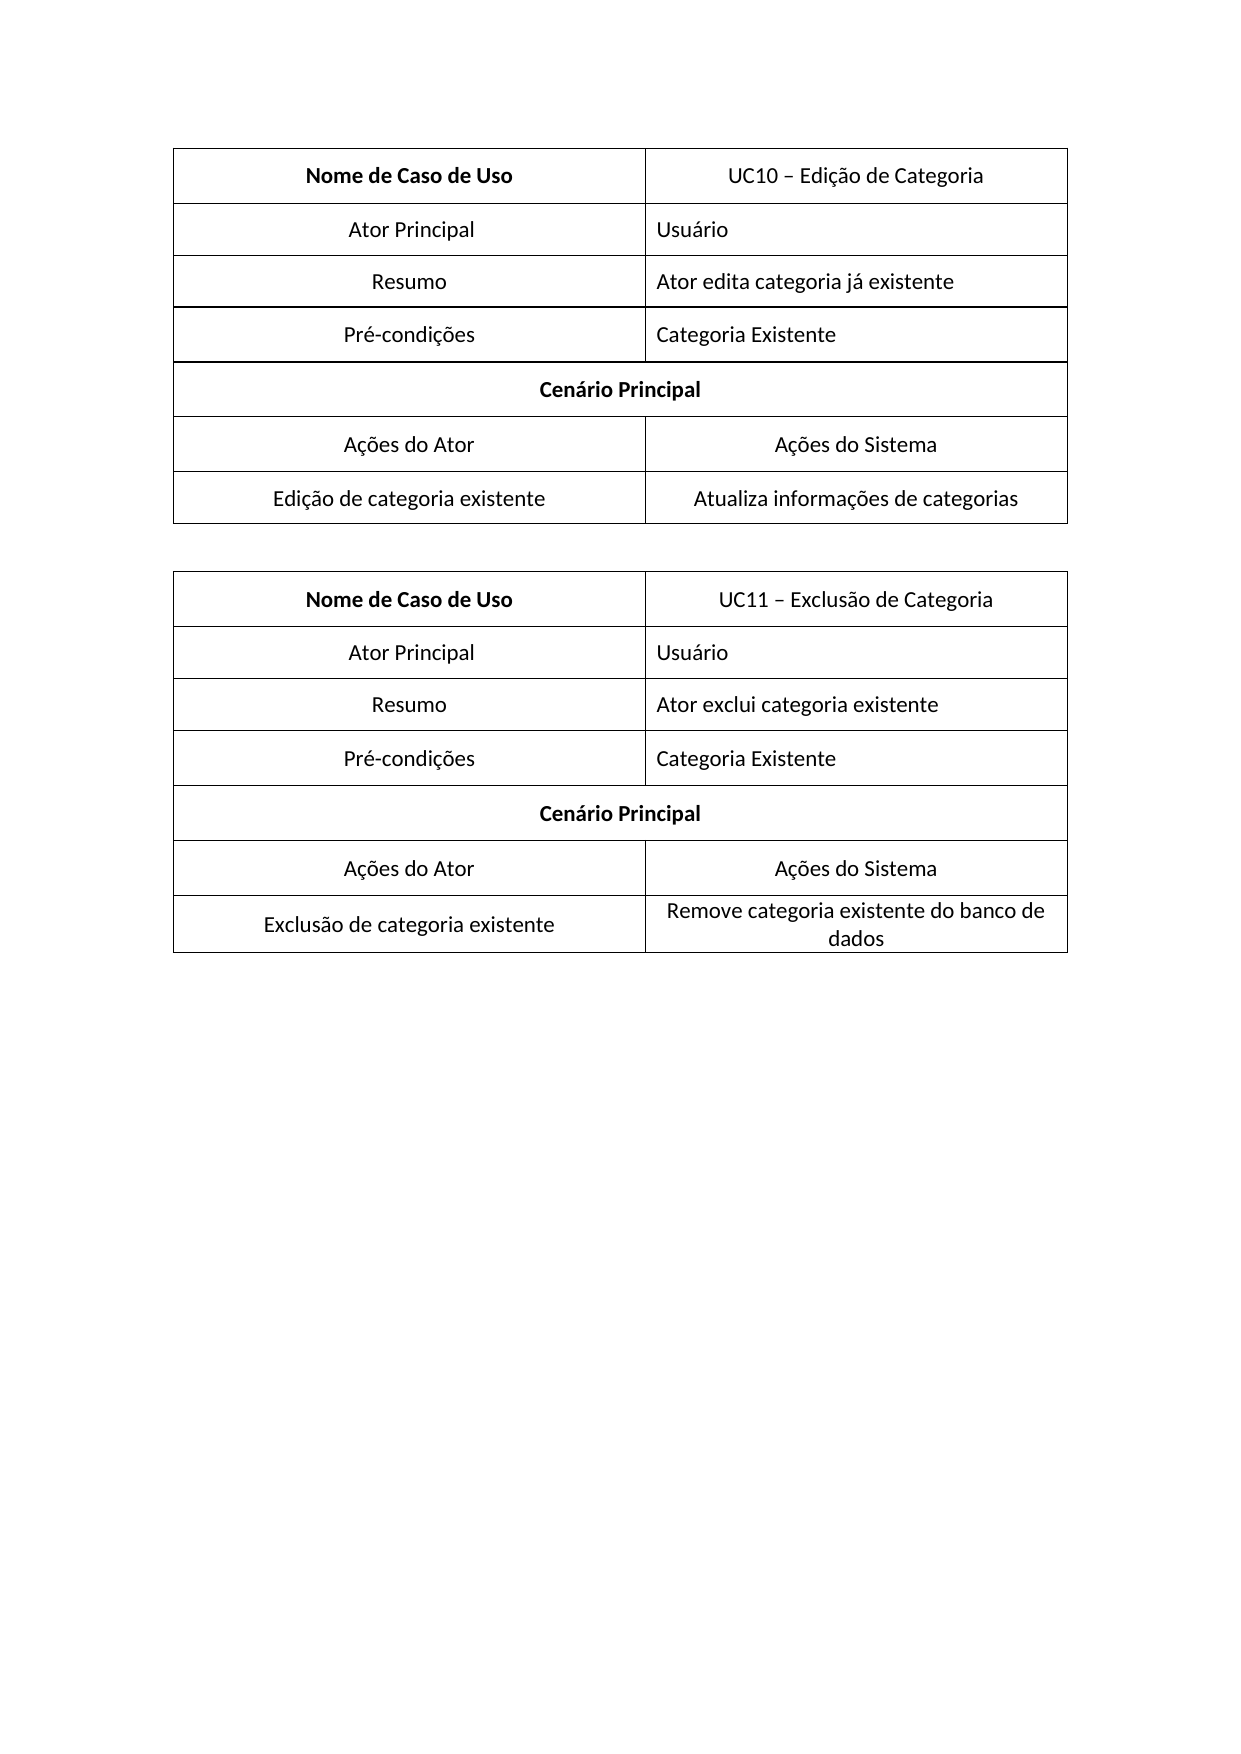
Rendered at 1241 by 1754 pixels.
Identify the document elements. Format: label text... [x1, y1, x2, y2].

table_cell Remove categoria existente do banco de dados [646, 896, 1067, 952]
table_cell Cenário Principal [174, 786, 1067, 840]
table_cell Edição de categoria existente [174, 472, 645, 523]
table_cell Ator exclui categoria existente [646, 679, 1067, 730]
table_cell Ator Principal [174, 204, 645, 254]
table_cell Ações do Ator [174, 417, 645, 471]
table_cell Usuário [646, 627, 1067, 678]
table_cell Ator Principal [174, 627, 645, 678]
table_cell Categoria Existente [646, 731, 1067, 785]
table_cell Usuário [646, 204, 1067, 254]
table_cell Ações do Ator [174, 841, 645, 895]
table_cell Ações do Sistema [646, 417, 1067, 471]
table_cell Ações do Sistema [646, 841, 1067, 895]
table_cell Atualiza informações de categorias [646, 472, 1067, 523]
table_cell Cenário Principal [174, 363, 1067, 416]
table_cell Resumo [174, 256, 645, 306]
table_header UC11 – Exclusão de Categoria [646, 572, 1067, 626]
table_cell Pré-condições [174, 731, 645, 785]
table_cell Categoria Existente [646, 308, 1067, 361]
table_cell Exclusão de categoria existente [174, 896, 645, 952]
table_header Nome de Caso de Uso [174, 572, 645, 626]
table_header UC10 – Edição de Categoria [646, 149, 1067, 203]
table_cell Resumo [174, 679, 645, 730]
table_cell Pré-condições [174, 308, 645, 361]
table_cell Ator edita categoria já existente [646, 256, 1067, 306]
table_header Nome de Caso de Uso [174, 149, 645, 203]
